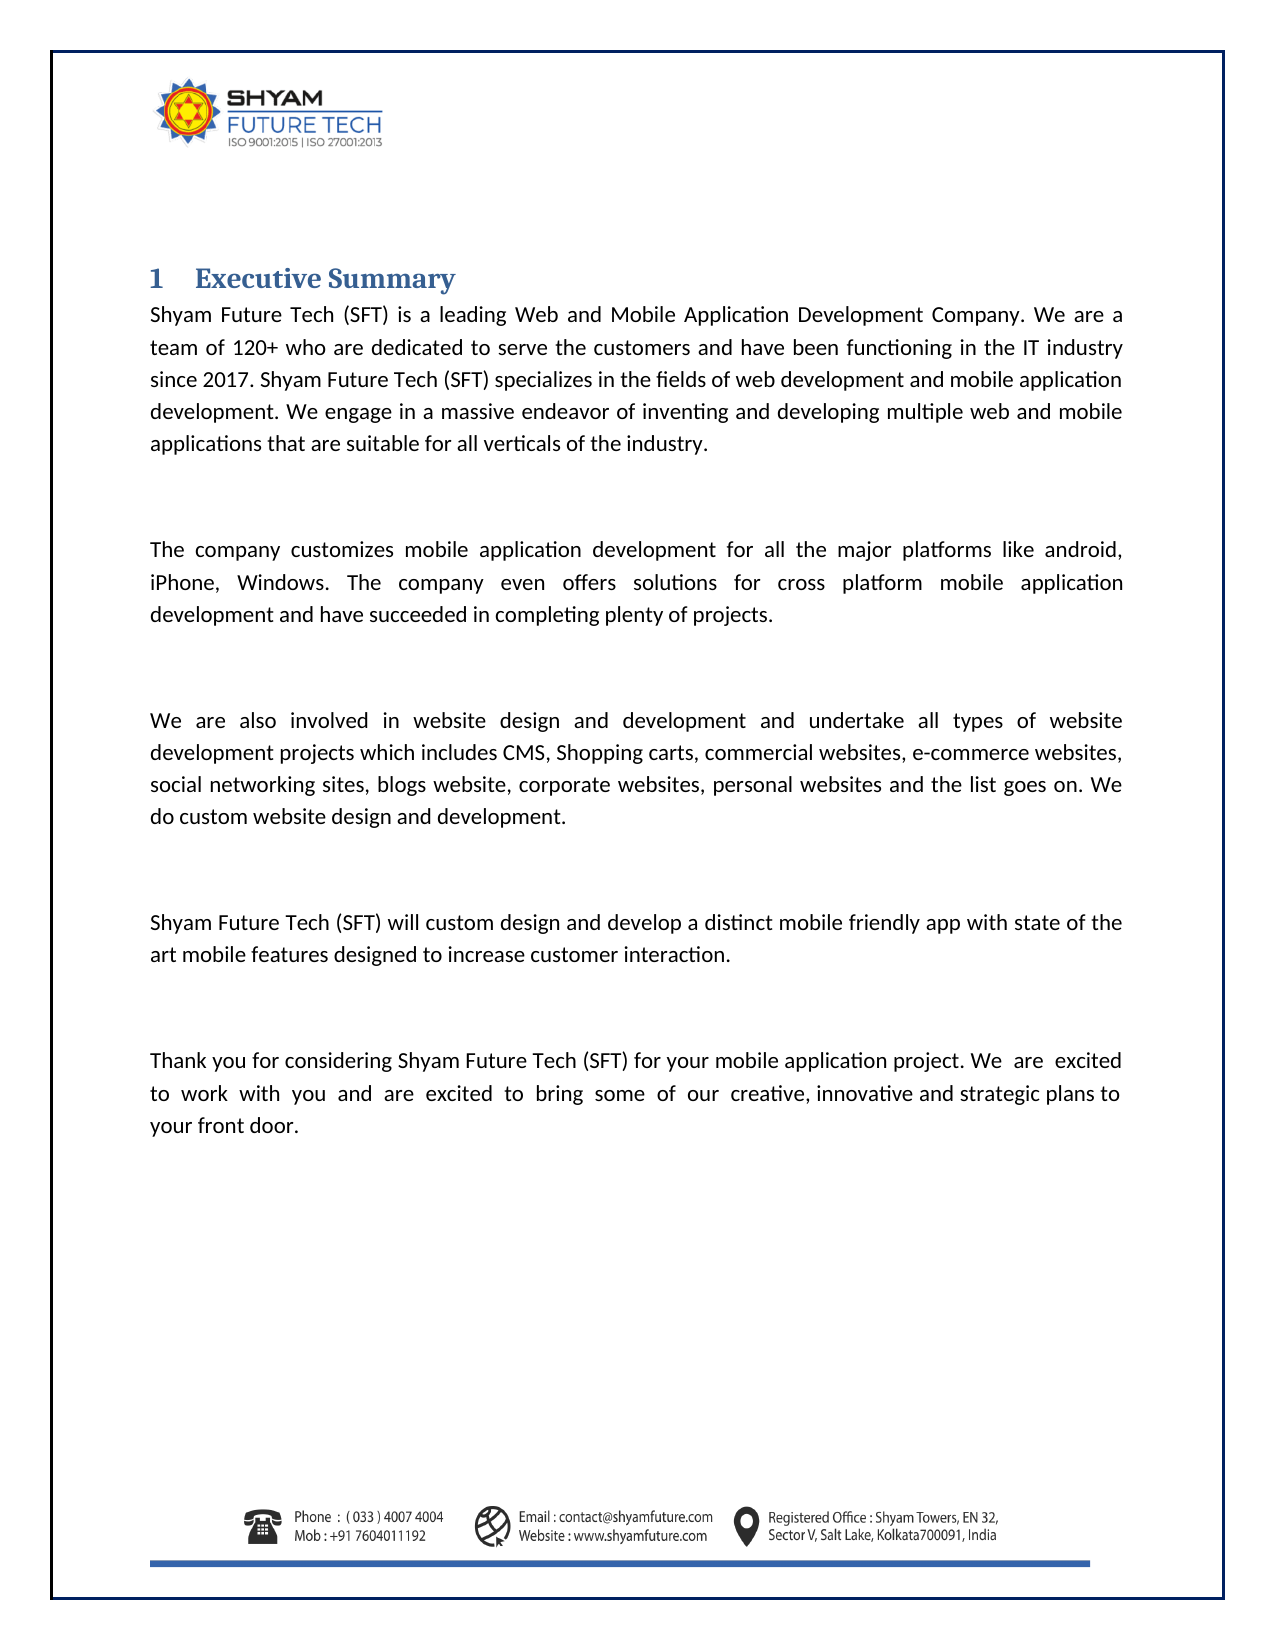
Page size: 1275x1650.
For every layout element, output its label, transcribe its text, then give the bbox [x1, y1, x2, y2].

text Thank you for considering Shyam Future Tech (SFT) for your mobile application project. We are excited to work with you and are excited to bring some of our creative, innovative and strategic plans to your front door. [150, 1047, 1125, 1139]
picture [150, 1487, 1091, 1577]
text Shyam Future Tech (SFT) is a leading Web and Mobile Application Development Company. We are a team of 120+ who are dedicated to serve the customers and have been functioning in the IT industry since 2017. Shyam Future Tech (SFT) specializes in the fields of web development and mobile application development. We engage in a massive endeavor of inventing and developing multiple web and mobile applications that are suitable for all verticals of the industry. [150, 301, 1125, 457]
picture [150, 73, 389, 152]
text We are also involved in website design and development and undertake all types of website development projects which includes CMS, Shopping carts, commercial websites, e-commerce websites, social networking sites, blogs website, corporate websites, personal websites and the list goes on. We do custom website design and development. [150, 706, 1125, 830]
text Shyam Future Tech (SFT) will custom design and develop a distinct mobile friendly app with state of the art mobile features designed to increase customer interaction. [150, 908, 1125, 969]
text The company customizes mobile application development for all the major platforms like android, iPhone, Windows. The company even offers solutions for cross platform mobile application development and have succeeded in completing plenty of projects. [150, 535, 1125, 628]
subtitle Executive Summary [150, 262, 1125, 296]
